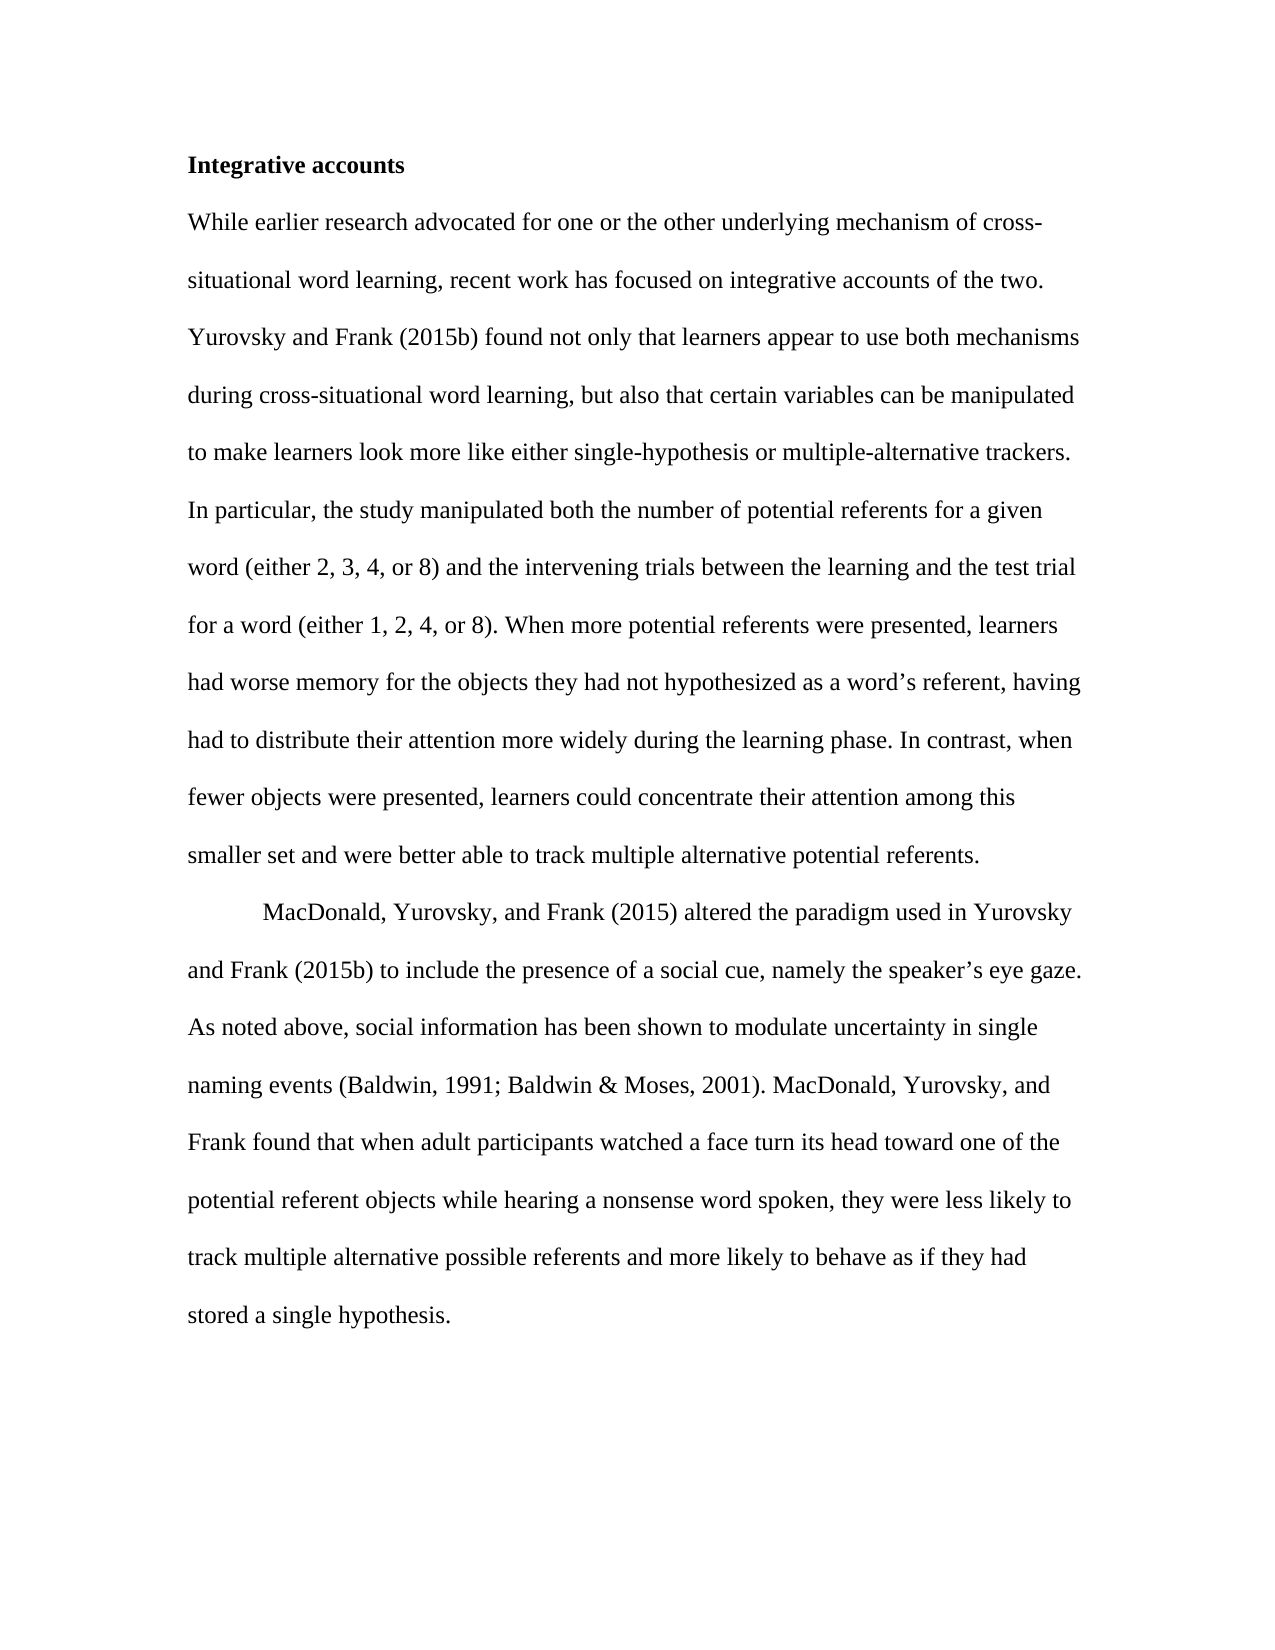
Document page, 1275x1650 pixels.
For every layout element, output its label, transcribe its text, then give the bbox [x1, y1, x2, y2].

text While earlier research advocated for one or the other underlying mechanism of cross-situational word learning, recent work has focused on integrative accounts of the two. Yurovsky and Frank (2015b) found not only that learners appear to use both mechanisms during cross-situational word learning, but also that certain variables can be manipulated to make learners look more like either single-hypothesis or multiple-alternative trackers. In particular, the study manipulated both the number of potential referents for a given word (either 2, 3, 4, or 8) and the intervening trials between the learning and the test trial for a word (either 1, 2, 4, or 8). When more potential referents were presented, learners had worse memory for the objects they had not hypothesized as a word’s referent, having had to distribute their attention more widely during the learning phase. In contrast, when fewer objects were presented, learners could concentrate their attention among this smaller set and were better able to track multiple alternative potential referents. [187, 207, 1087, 869]
text MacDonald, Yurovsky, and Frank (2015) altered the paradigm used in Yurovsky and Frank (2015b) to include the presence of a social cue, namely the speaker’s eye gaze. As noted above, social information has been shown to modulate uncertainty in single naming events (Baldwin, 1991; Baldwin & Moses, 2001). MacDonald, Yurovsky, and Frank found that when adult participants watched a face turn its head toward one of the potential referent objects while hearing a nonsense word spoken, they were less likely to track multiple alternative possible referents and more likely to behave as if they had stored a single hypothesis. [187, 897, 1087, 1329]
subtitle Integrative accounts [187, 150, 1087, 179]
